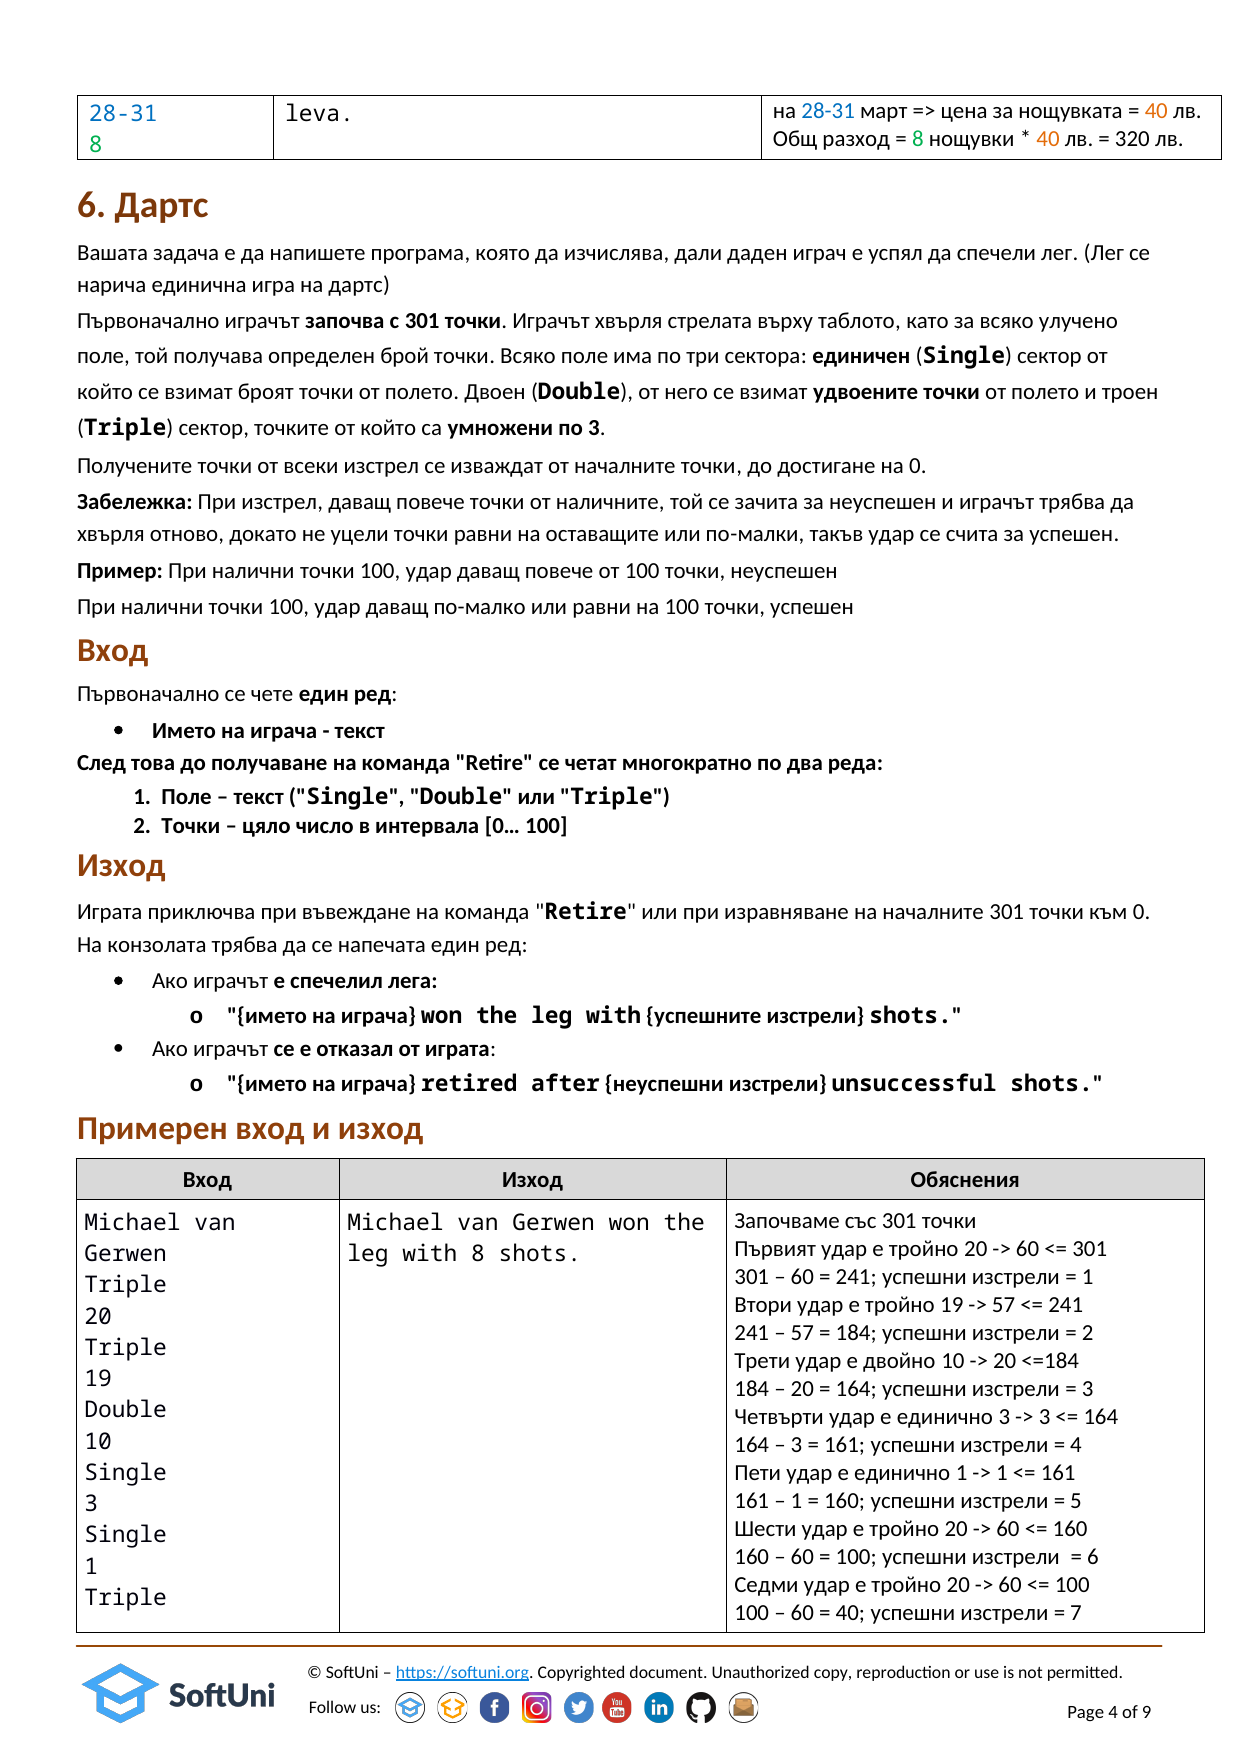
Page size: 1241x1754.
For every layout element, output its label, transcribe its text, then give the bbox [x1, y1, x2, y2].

table_header Обяснения [727, 1159, 1204, 1199]
text Получените точки от всеки изстрел се изваждат от началните точки, до достигане на 0. [77, 451, 1163, 479]
table_header Вход [77, 1159, 339, 1199]
text Играта приключва при въвеждане на команда "Retire" или при изравняване на началните 301 точки към 0. На конзолата трябва да се напечата един ред: [77, 894, 1163, 958]
list Точки – цяло число в интервала [0… 100] [133, 811, 1163, 839]
picture [75, 1658, 281, 1729]
picture [665, 1692, 674, 1701]
text При налични точки 100, удар даващ по-малко или равни на 100 точки, успешен [77, 592, 1163, 620]
picture [728, 1692, 759, 1723]
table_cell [762, 96, 1221, 159]
picture [602, 1692, 632, 1723]
table_cell France 28-31 8 [78, 96, 273, 159]
picture [395, 1692, 425, 1723]
text Първоначално се чете един ред: [77, 679, 1163, 707]
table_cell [77, 1200, 339, 1632]
picture [658, 1705, 667, 1714]
subtitle Дартс [77, 181, 1163, 227]
list "{името на играча} won the leg with {успешните изстрели} shots." [189, 998, 1163, 1030]
picture [522, 1692, 552, 1723]
text След това до получаване на команда "Retire" се четат многократно по два реда: [77, 748, 1163, 776]
list Ако играчът се е отказал от играта: [114, 1034, 1163, 1063]
text Вашата задача е да напишете програма, която да изчислява, дали даден играч е успял да спечели лег. (Лег се нарича единична игра на дартс) [77, 238, 1163, 298]
picture [479, 1692, 510, 1723]
list Ако играчът е спечелил лега: [114, 966, 1163, 994]
list Името на играча - текст [114, 716, 1163, 744]
list "{името на играча} retired after {неуспешни изстрели} unsuccessful shots." [189, 1067, 1163, 1098]
text Първоначално играчът започва с 301 точки. Играчът хвърля стрелата върху таблото, като за всяко улучено поле, той получава определен брой точки. Всяко поле има по три сектора: единичен (Single) сектор от който се взимат броят точки от полето. Двоен (Double), от него се взимат удвоените точки от полето и троен (Triple) сектор, точките от който са умножени по 3. [77, 306, 1163, 442]
list Поле – текст ("Single", "Double" или "Triple") [133, 780, 1163, 811]
table_header Изход [340, 1159, 726, 1199]
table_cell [274, 96, 761, 159]
picture [644, 1714, 653, 1723]
picture [665, 1714, 674, 1723]
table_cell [727, 1200, 1204, 1632]
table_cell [340, 1200, 726, 1632]
subtitle Изход [77, 844, 1163, 884]
text Забележка: При изстрел, даващ повече точки от наличните, той се зачита за неуспешен и играчът трябва да хвърля отново, докато не уцели точки равни на оставащите или по-малки, такъв удар се счита за успешен. [77, 487, 1163, 547]
picture [437, 1692, 468, 1723]
subtitle Вход [77, 628, 1163, 669]
text Пример: При налични точки 100, удар даващ повече от 100 точки, неуспешен [77, 556, 1163, 584]
picture [686, 1692, 716, 1723]
picture [644, 1692, 653, 1701]
subtitle Примерен вход и изход [77, 1107, 1163, 1148]
picture [564, 1692, 594, 1723]
